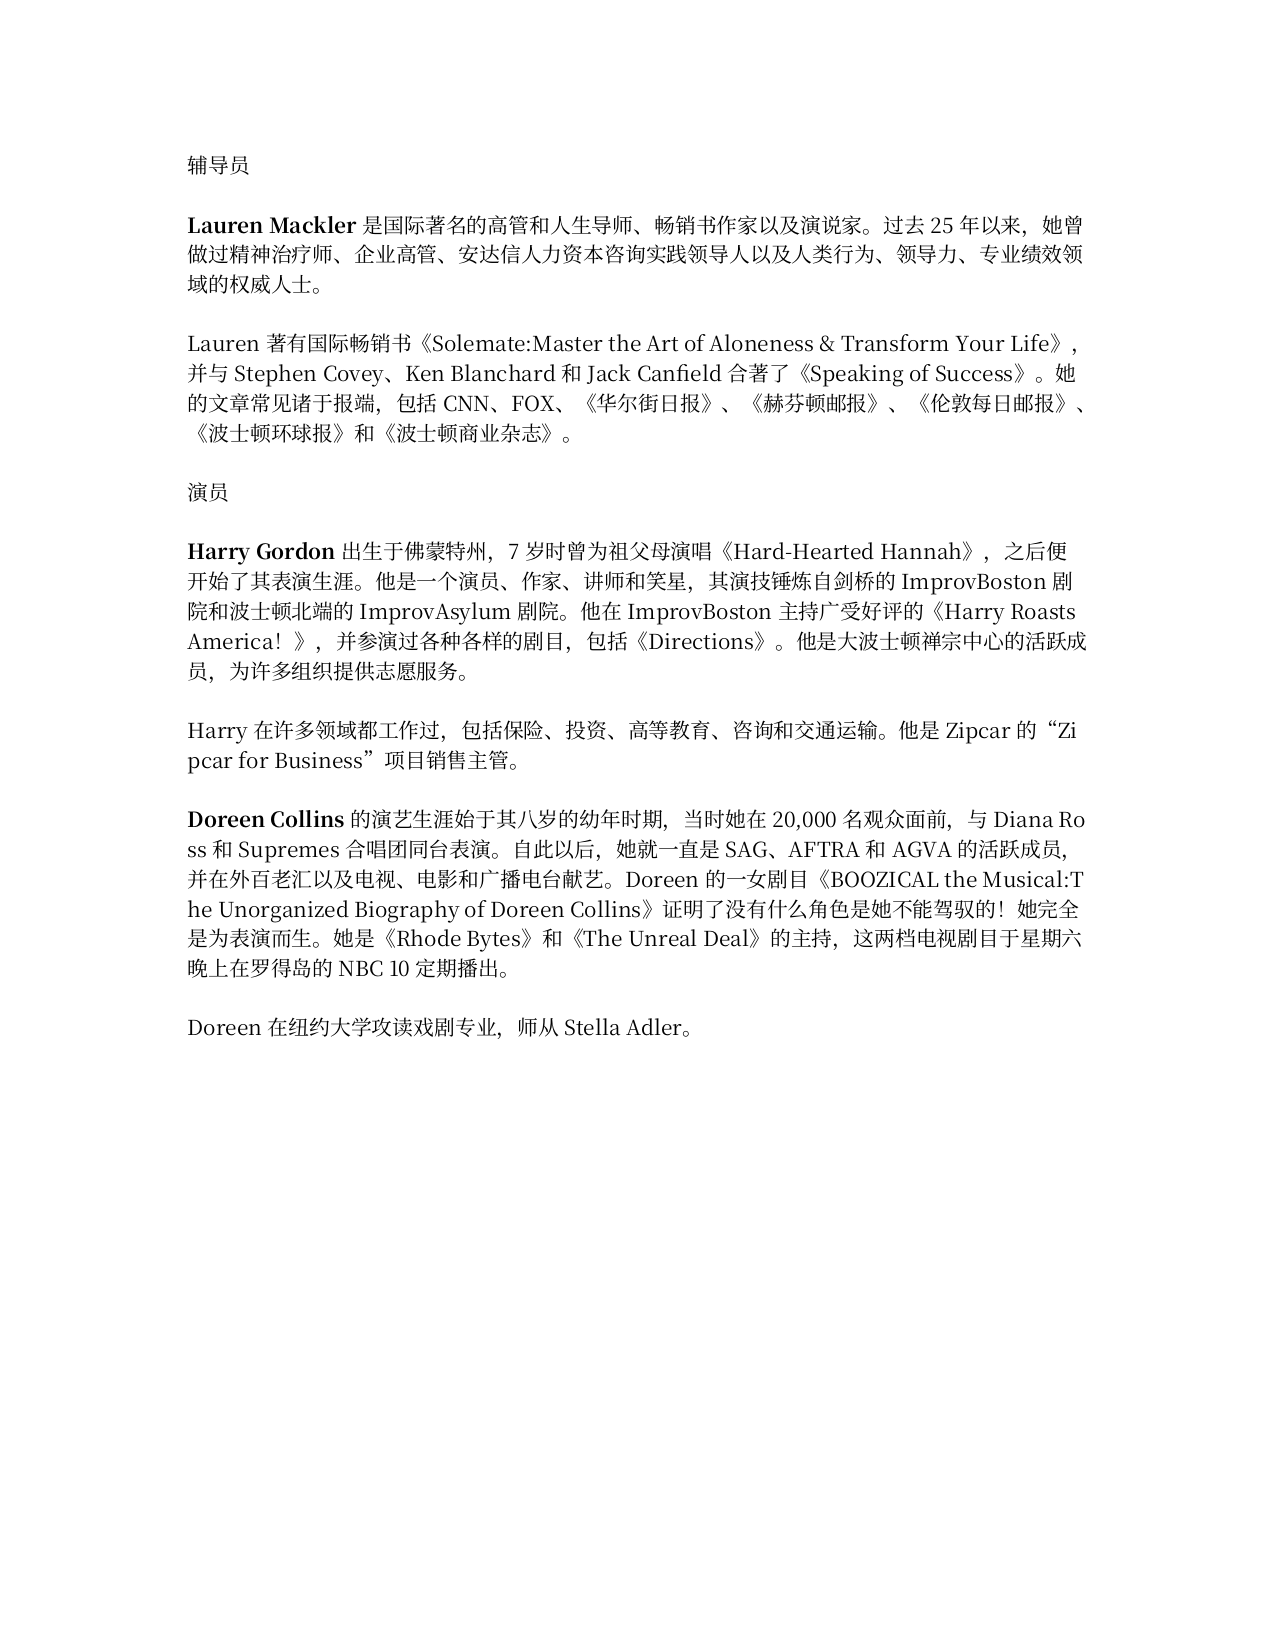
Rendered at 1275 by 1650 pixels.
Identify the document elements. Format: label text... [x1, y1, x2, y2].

text Harry Gordon 出生于佛蒙特州，7 岁时曾为祖父母演唱《Hard-Hearted Hannah》，之后便开始了其表演生涯。他是一个演员、作家、讲师和笑星，其演技锤炼自剑桥的 ImprovBoston 剧院和波士顿北端的 ImprovAsylum 剧院。他在 ImprovBoston 主持广受好评的《Harry Roasts America！》，并参演过各种各样的剧目，包括《Directions》。他是大波士顿禅宗中心的活跃成员，为许多组织提供志愿服务。 [187, 536, 1087, 685]
text Harry 在许多领域都工作过，包括保险、投资、高等教育、咨询和交通运输。他是 Zipcar 的“Zipcar for Business”项目销售主管。 [187, 714, 1087, 774]
text 演员 [187, 477, 1087, 507]
text Lauren Mackler 是国际著名的高管和人生导师、畅销书作家以及演说家。过去 25 年以来，她曾做过精神治疗师、企业高管、安达信人力资本咨询实践领导人以及人类行为、领导力、专业绩效领域的权威人士。 [187, 209, 1087, 299]
text Doreen 在纽约大学攻读戏剧专业，师从 Stella Adler。 [187, 1012, 1087, 1042]
text 辅导员 [187, 150, 1087, 180]
text Doreen Collins 的演艺生涯始于其八岁的幼年时期，当时她在 20,000 名观众面前，与 Diana Ross 和 Supremes 合唱团同台表演。自此以后，她就一直是 SAG、AFTRA 和 AGVA 的活跃成员，并在外百老汇以及电视、电影和广播电台献艺。Doreen 的一女剧目《BOOZICAL the Musical:The Unorganized Biography of Doreen Collins》证明了没有什么角色是她不能驾驭的！她完全是为表演而生。她是《Rhode Bytes》和《The Unreal Deal》的主持，这两档电视剧目于星期六晚上在罗得岛的 NBC 10 定期播出。 [187, 803, 1087, 983]
text Lauren 著有国际畅销书《Solemate:Master the Art of Aloneness & Transform Your Life》，并与 Stephen Covey、Ken Blanchard 和 Jack Canfield 合著了《Speaking of Success》。她的文章常见诸于报端，包括 CNN、FOX、《华尔街日报》、《赫芬顿邮报》、《伦敦每日邮报》、《波士顿环球报》和《波士顿商业杂志》。 [187, 328, 1087, 447]
